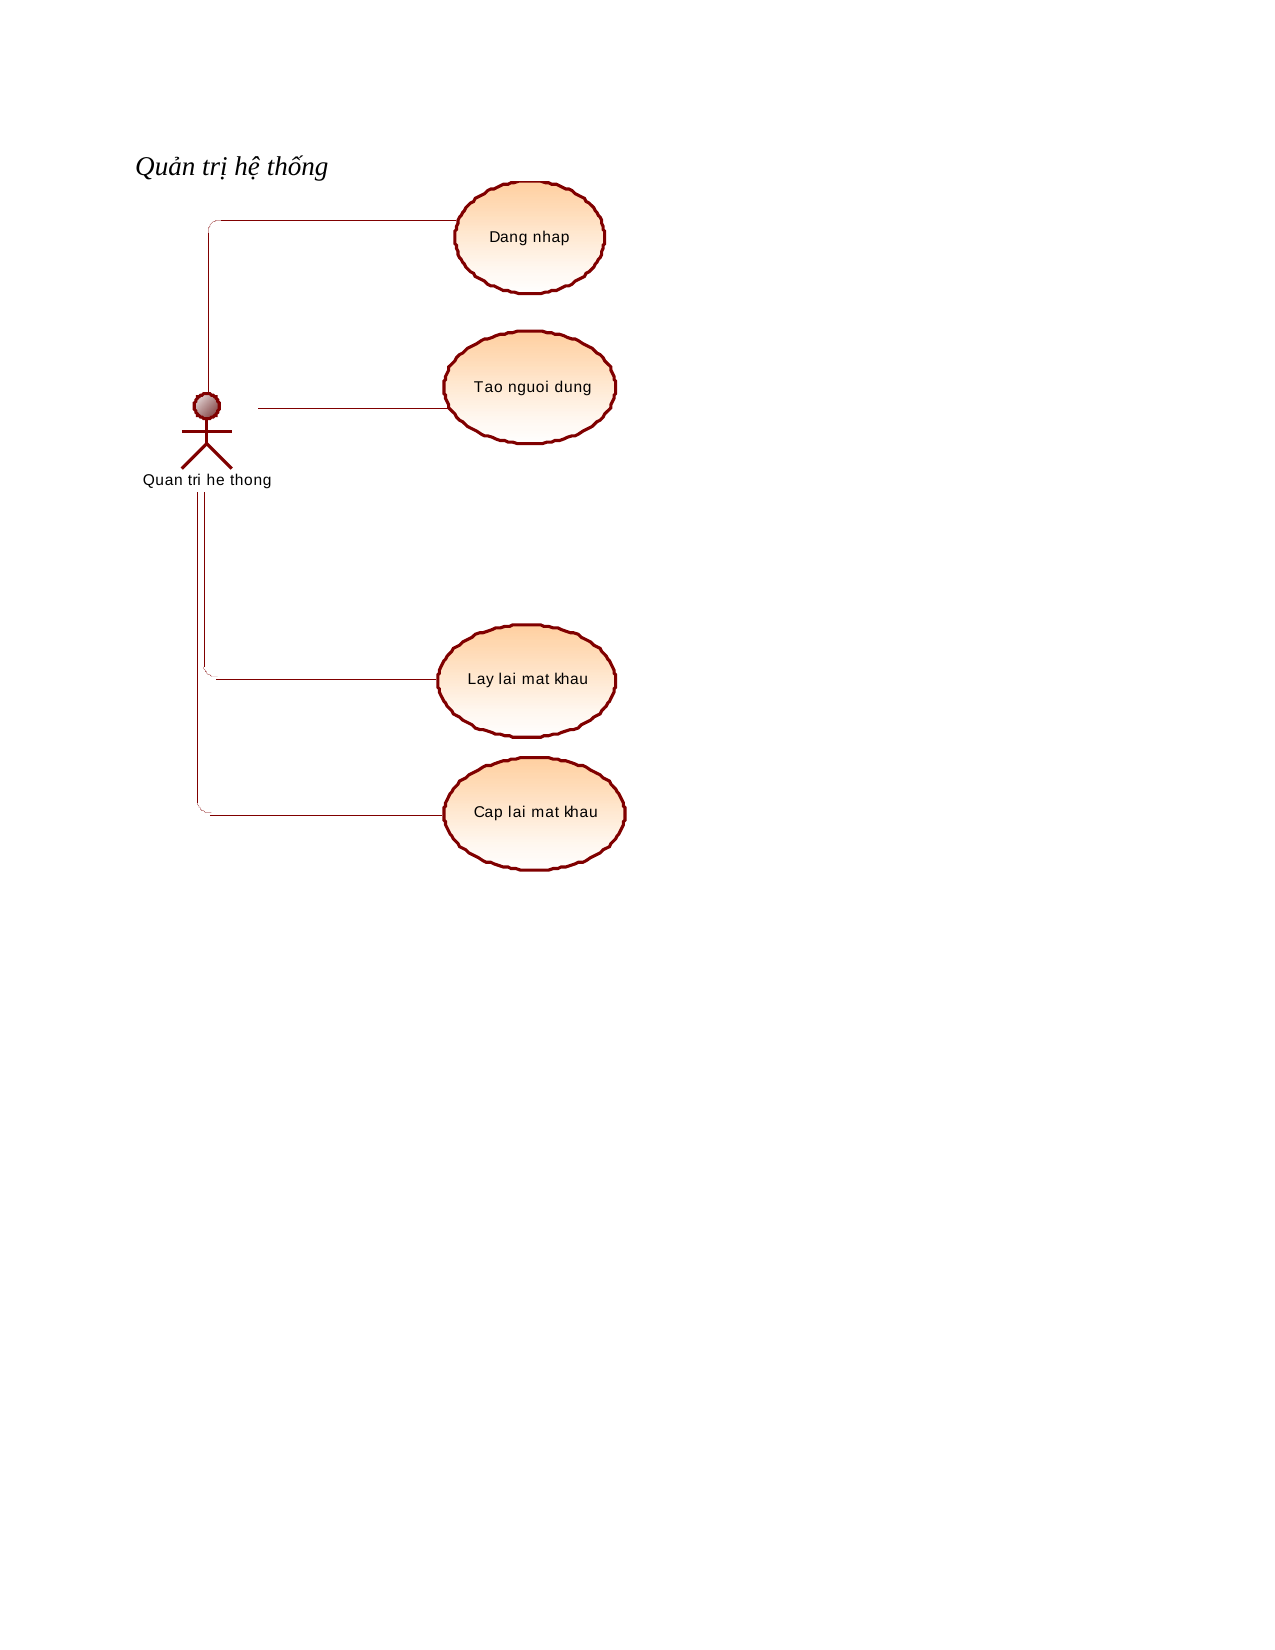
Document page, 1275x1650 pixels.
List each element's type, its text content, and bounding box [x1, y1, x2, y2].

text Quản trị hệ thống [135, 150, 1140, 181]
